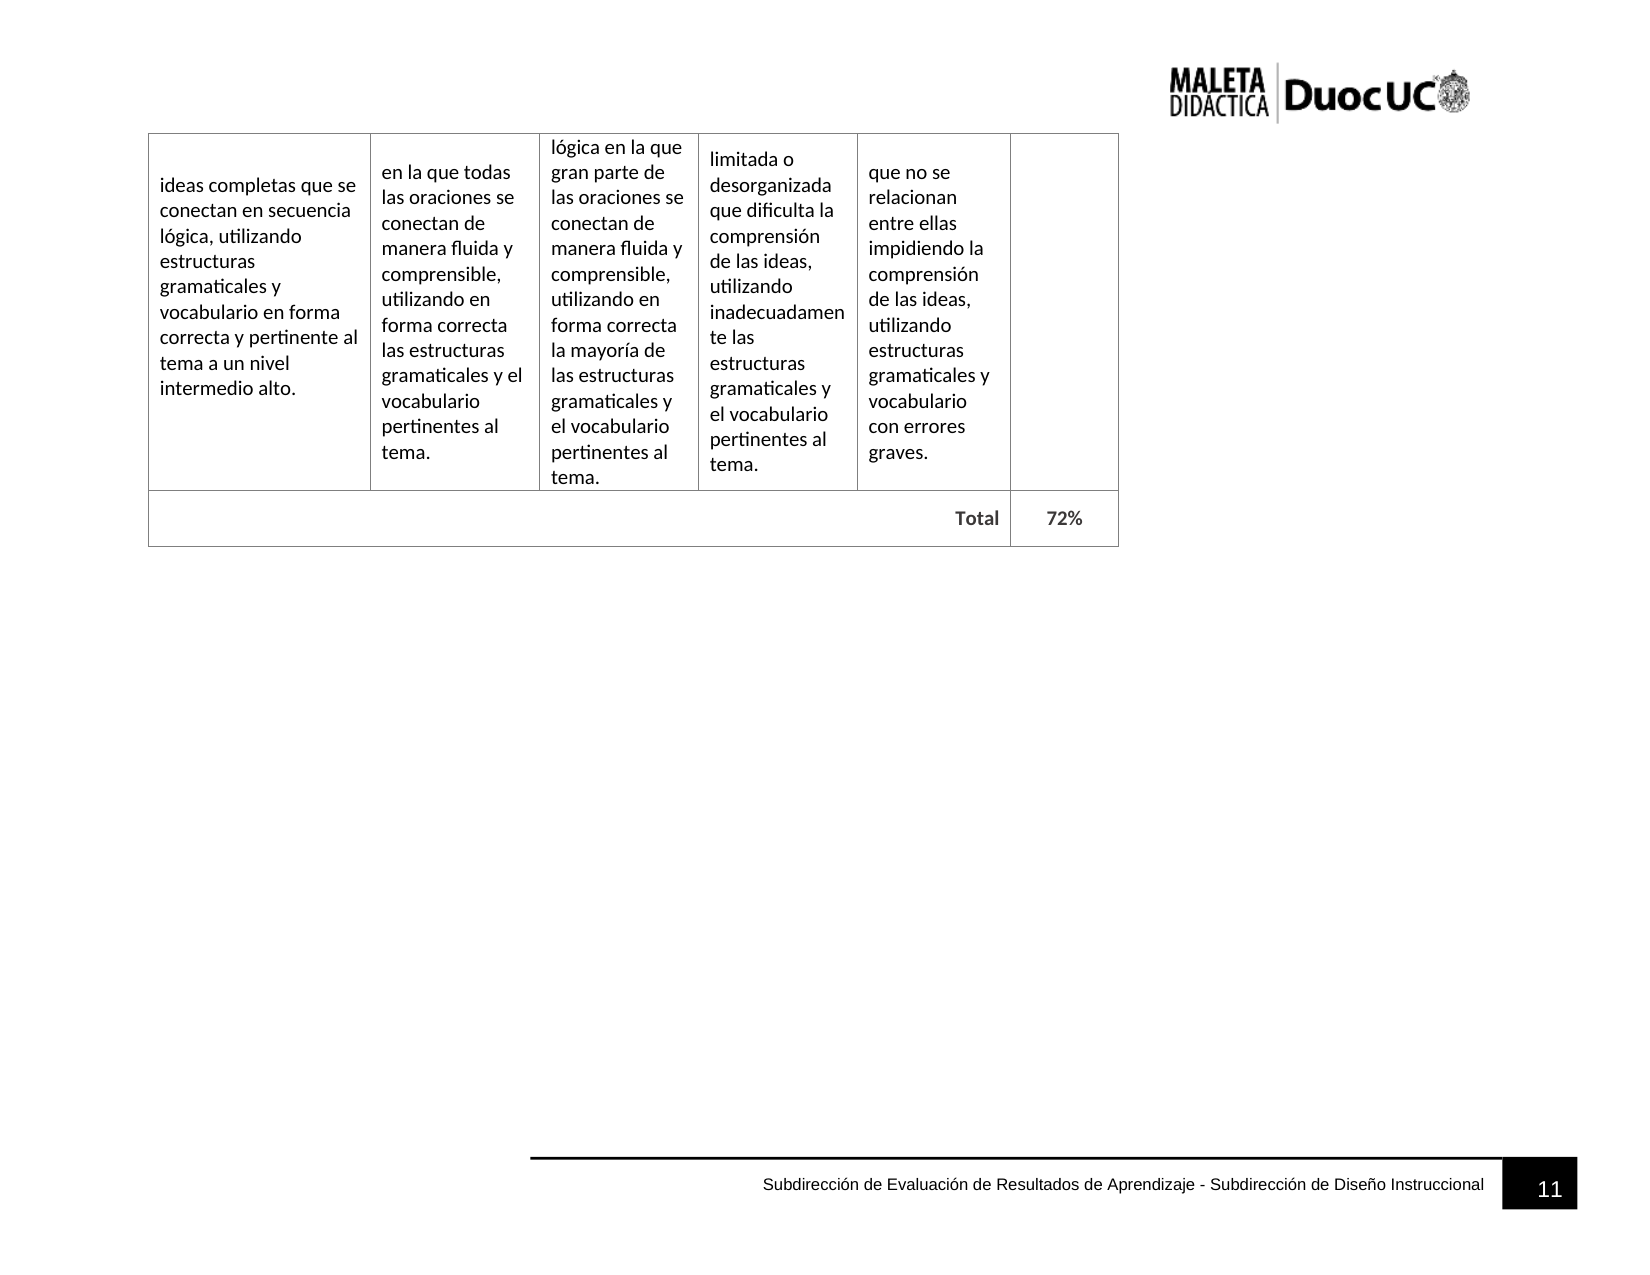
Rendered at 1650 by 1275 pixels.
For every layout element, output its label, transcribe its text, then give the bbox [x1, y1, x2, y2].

table_cell 72% [1011, 491, 1118, 546]
table_cell Total [149, 491, 1010, 546]
table_cell 7 [1011, 134, 1118, 490]
picture [1162, 54, 1478, 130]
